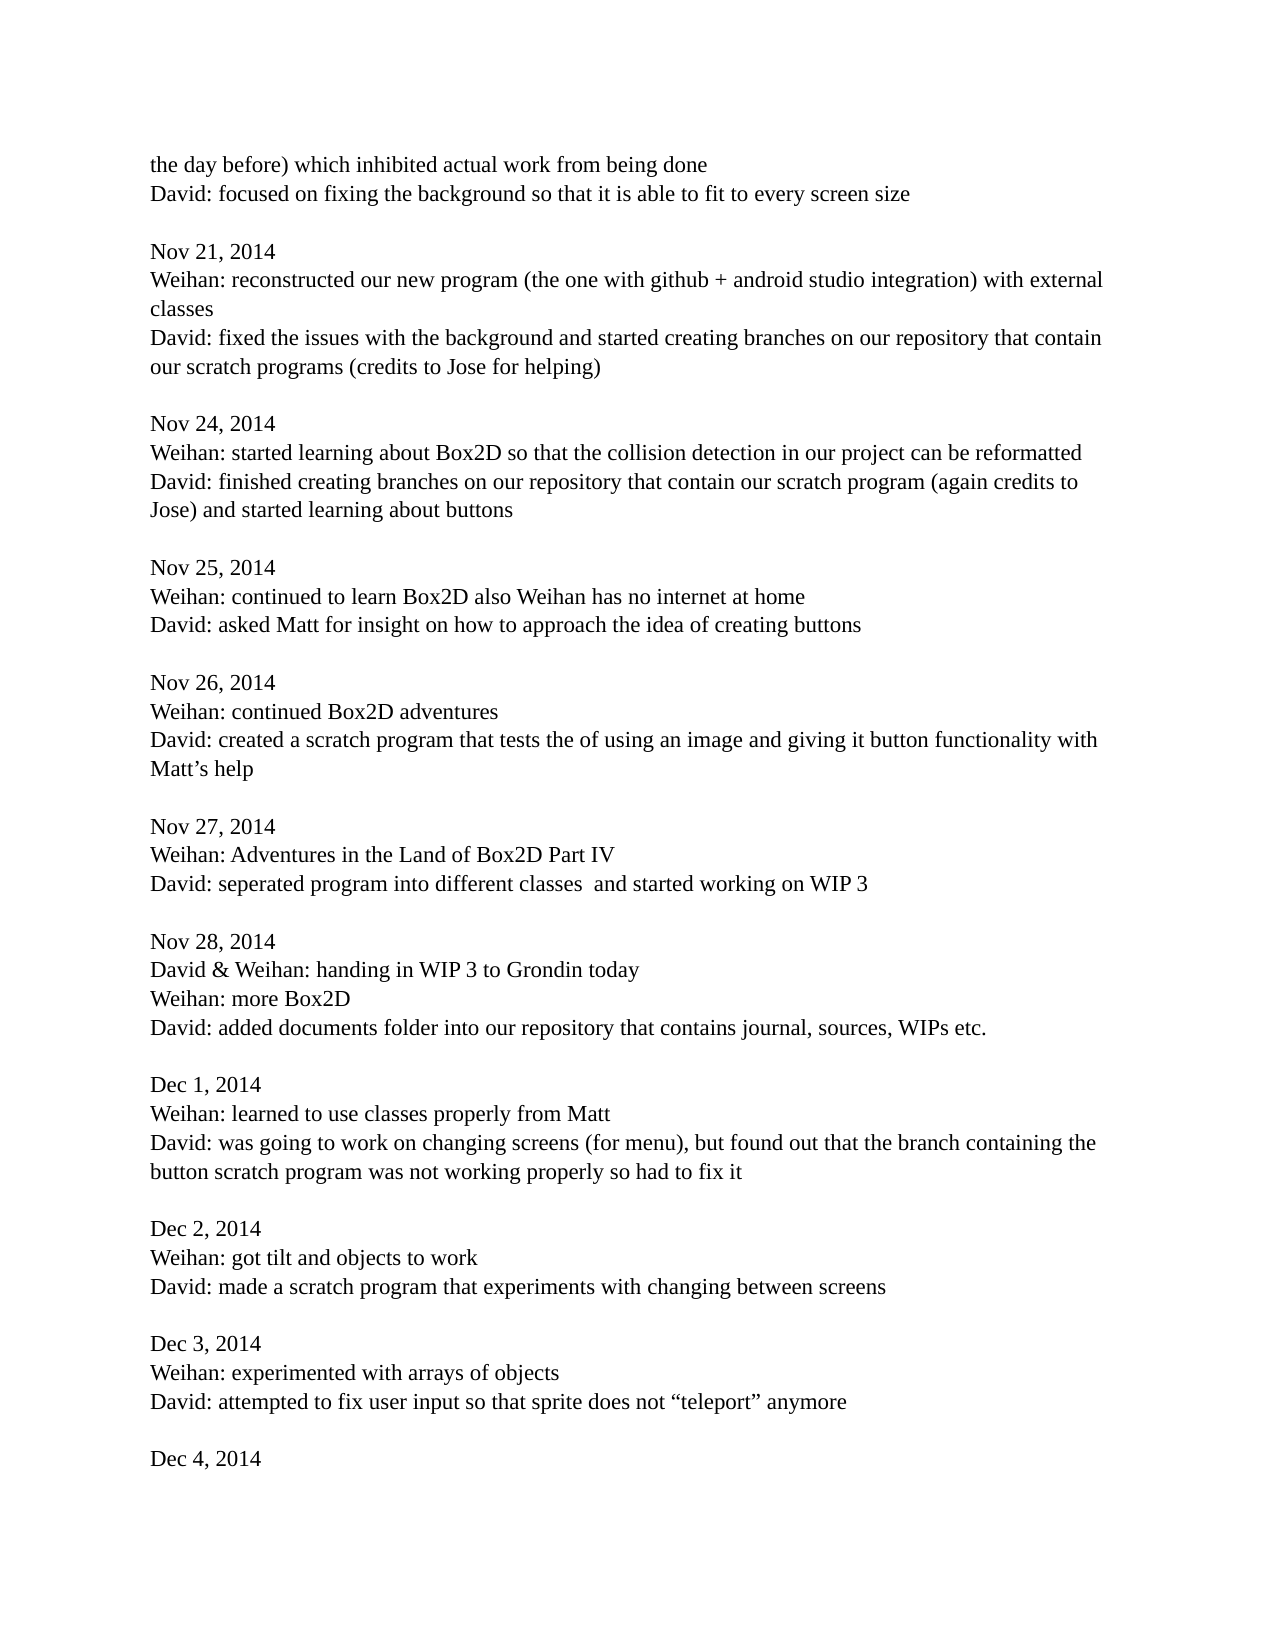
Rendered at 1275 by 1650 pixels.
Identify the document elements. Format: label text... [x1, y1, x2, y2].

text David: was going to work on changing screens (for menu), but found out that the branch containing the button scratch program was not working properly so had to fix it [150, 1127, 1125, 1185]
text Weihan: got tilt and objects to work [150, 1242, 1125, 1271]
text Weihan: started learning about Box2D so that the collision detection in our project can be reformatted [150, 437, 1125, 466]
text Dec 1, 2014 [150, 1070, 1125, 1099]
text Weihan: continued to learn Box2D also Weihan has no internet at home [150, 581, 1125, 610]
text Weihan: Adventures in the Land of Box2D Part IV [150, 840, 1125, 869]
text David: finished creating branches on our repository that contain our scratch program (again credits to Jose) and started learning about buttons [150, 466, 1125, 524]
text Weihan: continued Box2D adventures [150, 696, 1125, 725]
text David: created a scratch program that tests the of using an image and giving it button functionality with Matt’s help [150, 725, 1125, 782]
text David: made a scratch program that experiments with changing between screens [150, 1271, 1125, 1300]
text Nov 25, 2014 [150, 552, 1125, 581]
text Weihan: learned to use classes properly from Matt [150, 1099, 1125, 1127]
text Dec 3, 2014 [150, 1329, 1125, 1357]
text David & Weihan: handing in WIP 3 to Grondin today [150, 955, 1125, 984]
text David: added documents folder into our repository that contains journal, sources, WIPs etc. [150, 1012, 1125, 1041]
text Nov 21, 2014 [150, 236, 1125, 265]
text Dec 2, 2014 [150, 1214, 1125, 1242]
text Weihan: reconstructed our new program (the one with github + android studio integration) with external classes [150, 265, 1125, 322]
text Weihan: experimented with arrays of objects [150, 1357, 1125, 1386]
text David: attempted to fix user input so that sprite does not “teleport” anymore [150, 1386, 1125, 1415]
text David: seperated program into different classes and started working on WIP 3 [150, 869, 1125, 897]
text David: focused on fixing the background so that it is able to fit to every screen size [150, 179, 1125, 207]
text Nov 26, 2014 [150, 667, 1125, 696]
text Dec 4, 2014 [150, 1444, 1125, 1472]
text Weihan: more Box2D [150, 984, 1125, 1012]
text David: asked Matt for insight on how to approach the idea of creating buttons [150, 610, 1125, 639]
text Nov 27, 2014 [150, 811, 1125, 840]
text Nov 24, 2014 [150, 409, 1125, 437]
text David: fixed the issues with the background and started creating branches on our repository that contain our scratch programs (credits to Jose for helping) [150, 322, 1125, 380]
text Nov 28, 2014 [150, 926, 1125, 955]
